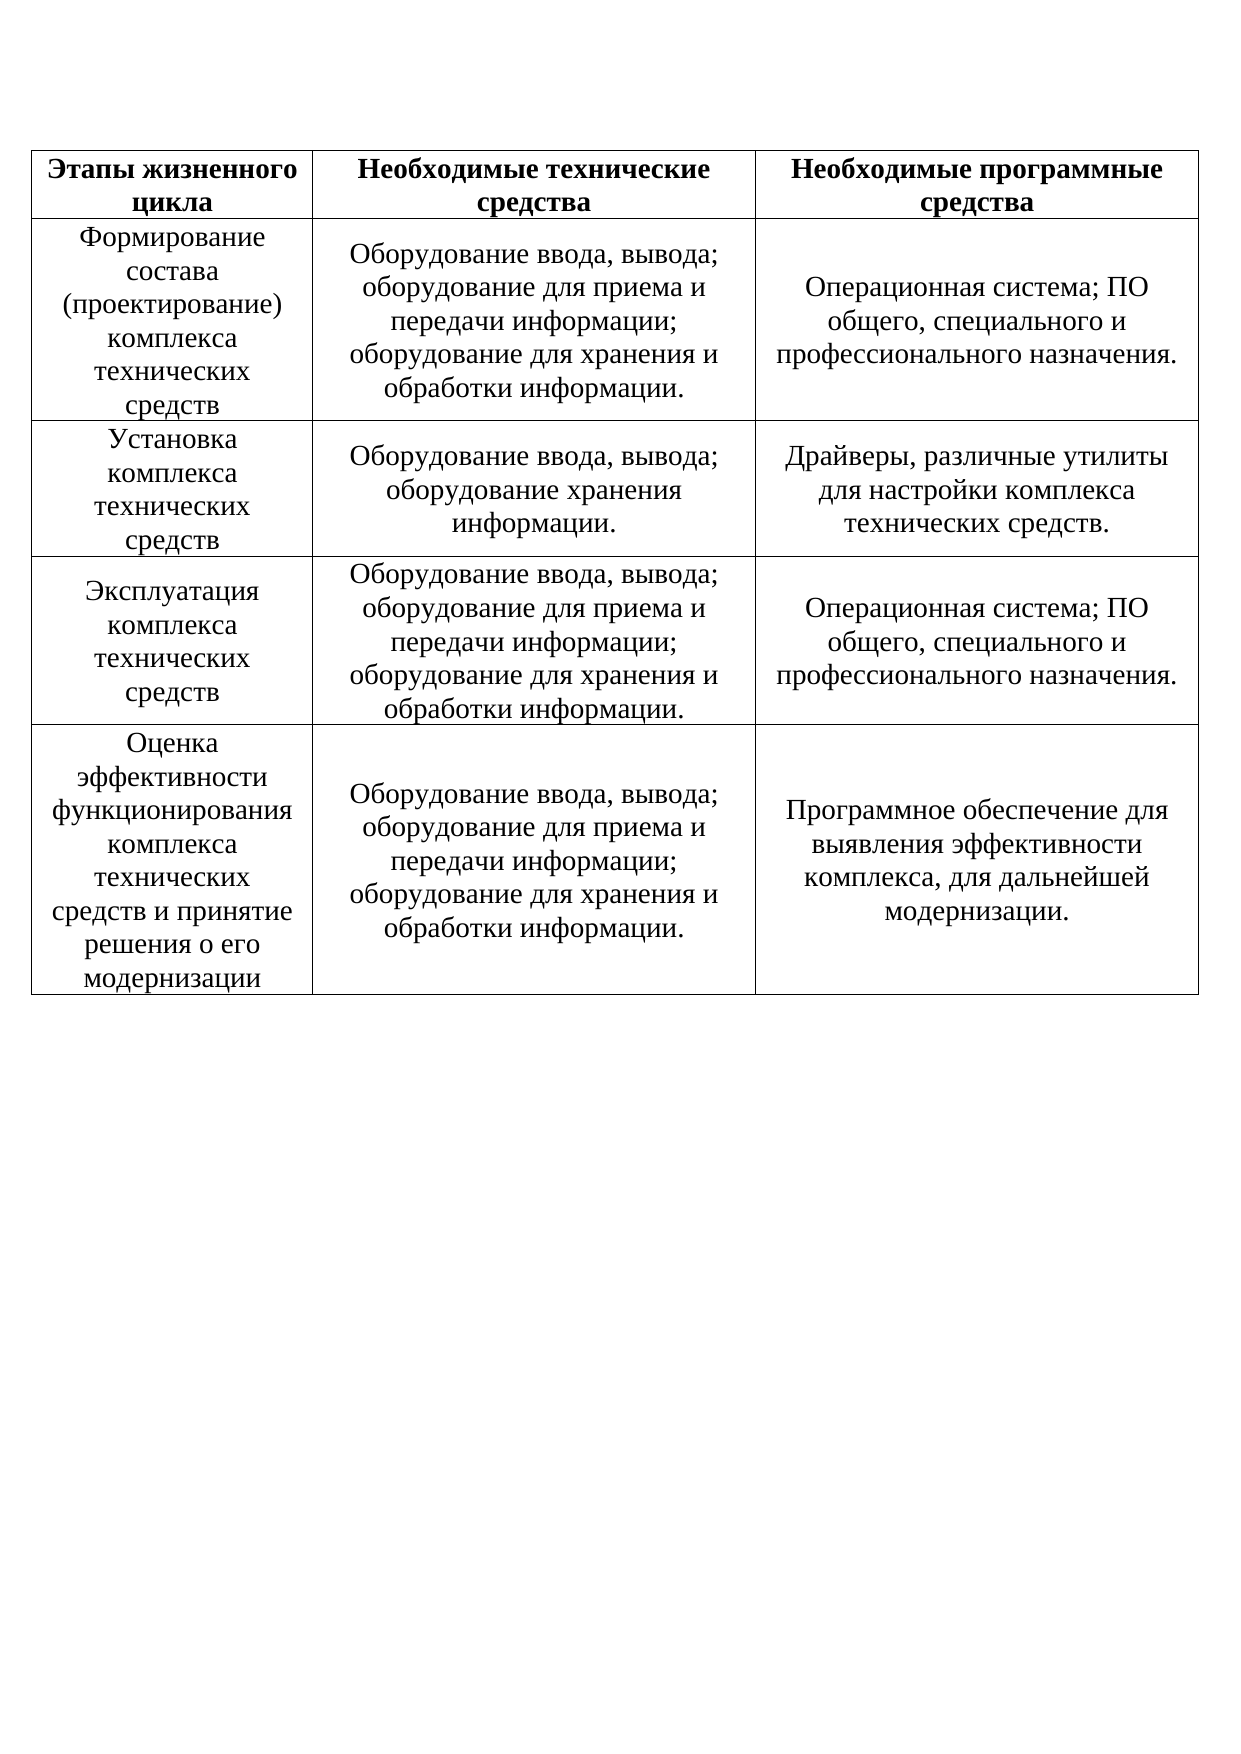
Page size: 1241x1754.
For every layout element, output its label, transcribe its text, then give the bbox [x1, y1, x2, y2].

table_cell Операционная система; ПО общего, специального и профессионального назначения. [756, 219, 1198, 420]
table_cell Оборудование ввода, вывода; оборудование для приема и передачи информации; оборудование для хранения и обработки информации. [313, 725, 755, 994]
table_cell Эксплуатация комплекса технических средств [32, 557, 312, 724]
table_cell Оборудование ввода, вывода; оборудование для приема и передачи информации; оборудование для хранения и обработки информации. [313, 219, 755, 420]
table_cell Оборудование ввода, вывода; оборудование хранения информации. [313, 421, 755, 556]
table_header Этапы жизненного цикла [32, 151, 312, 218]
table_cell Драйверы, различные утилиты для настройки комплекса технических средств. [756, 421, 1198, 556]
table_cell Установка комплекса технических средств [32, 421, 312, 556]
table_header Необходимые программные средства [756, 151, 1198, 218]
table_cell Оценка эффективности функционирования комплекса технических средств и принятие решения о его модернизации [32, 725, 312, 994]
table_cell Оборудование ввода, вывода; оборудование для приема и передачи информации; оборудование для хранения и обработки информации. [313, 557, 755, 724]
table_cell Операционная система; ПО общего, специального и профессионального назначения. [756, 557, 1198, 724]
table_header Необходимые технические средства [313, 151, 755, 218]
table_cell Программное обеспечение для выявления эффективности комплекса, для дальнейшей модернизации. [756, 725, 1198, 994]
table_cell Формирование состава (проектирование) комплекса технических средств [32, 219, 312, 420]
